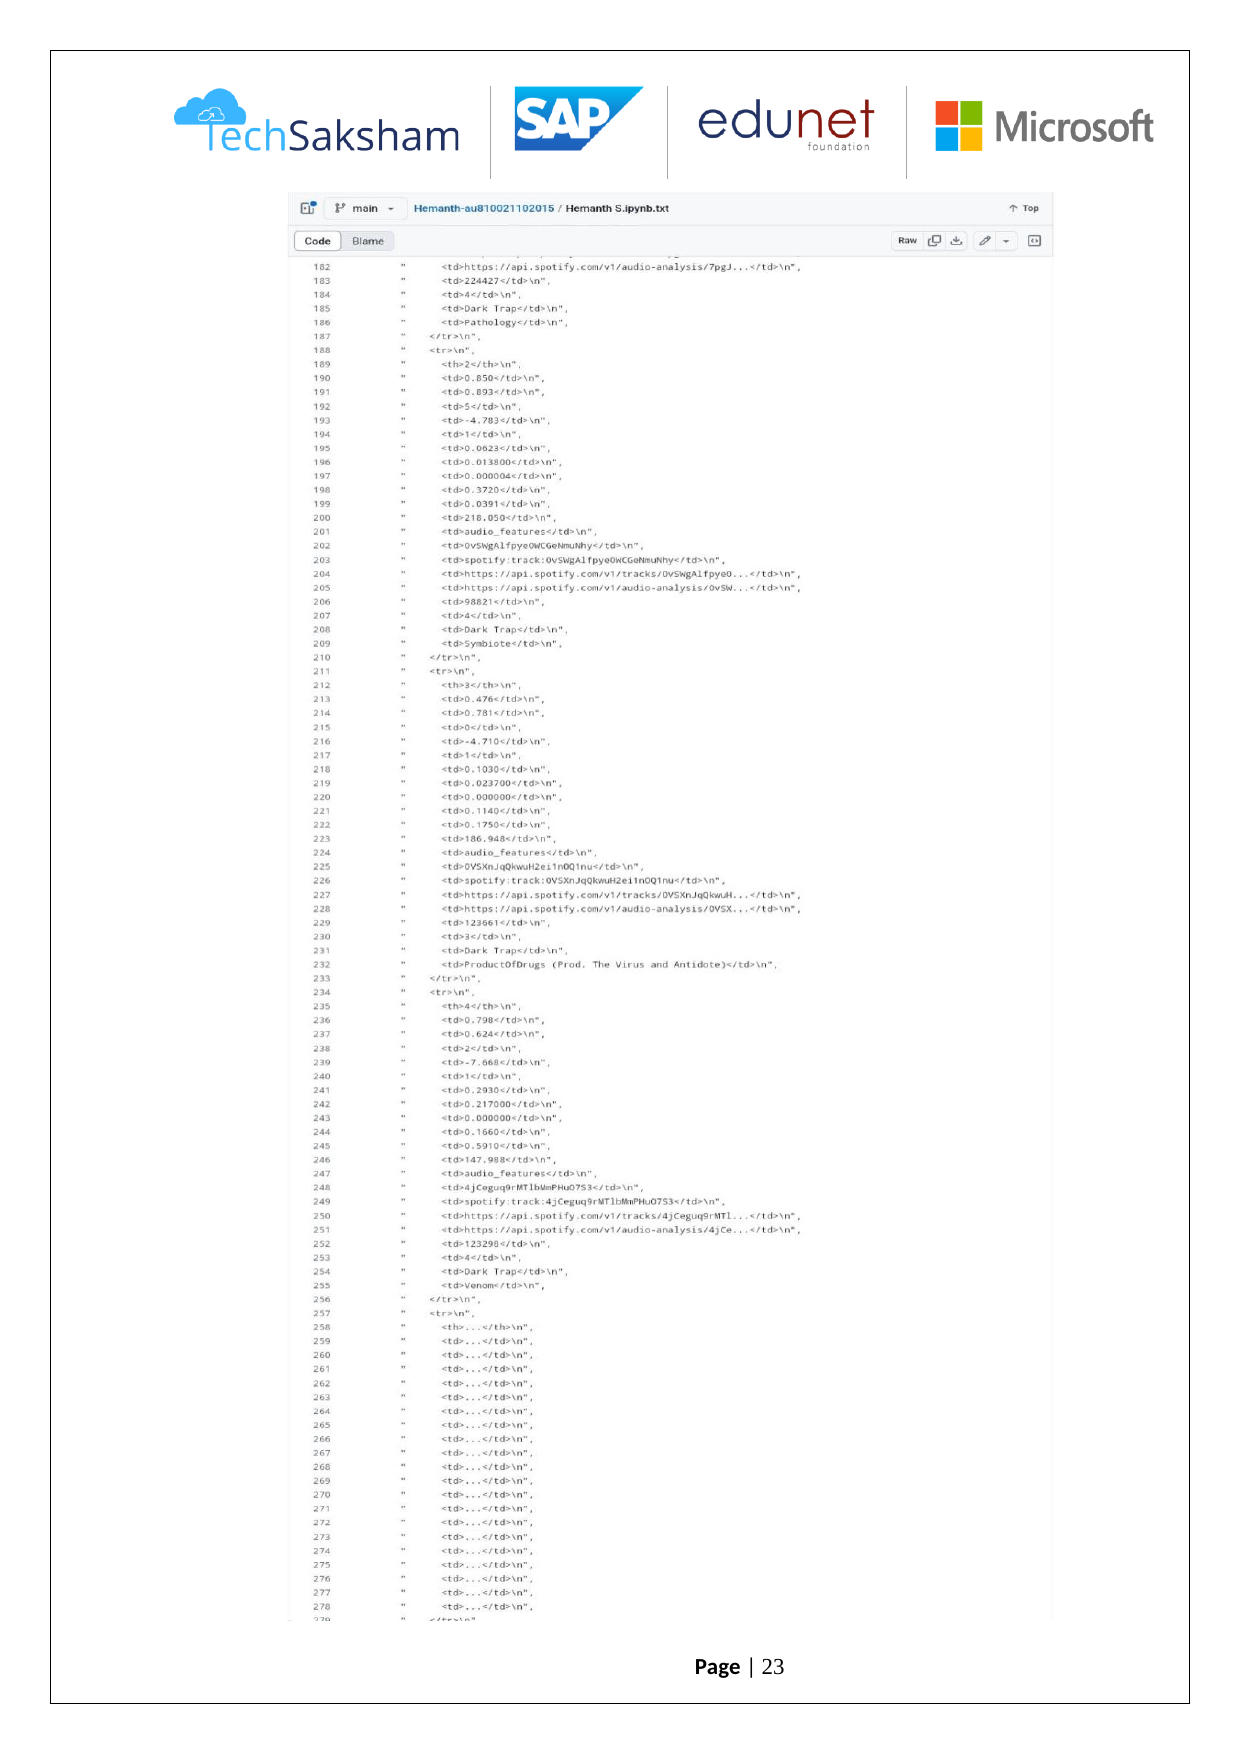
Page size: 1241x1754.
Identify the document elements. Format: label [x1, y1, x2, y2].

picture [285, 192, 1057, 1621]
picture [698, 99, 875, 151]
picture [514, 85, 644, 151]
picture [935, 100, 1154, 151]
picture [173, 88, 459, 151]
